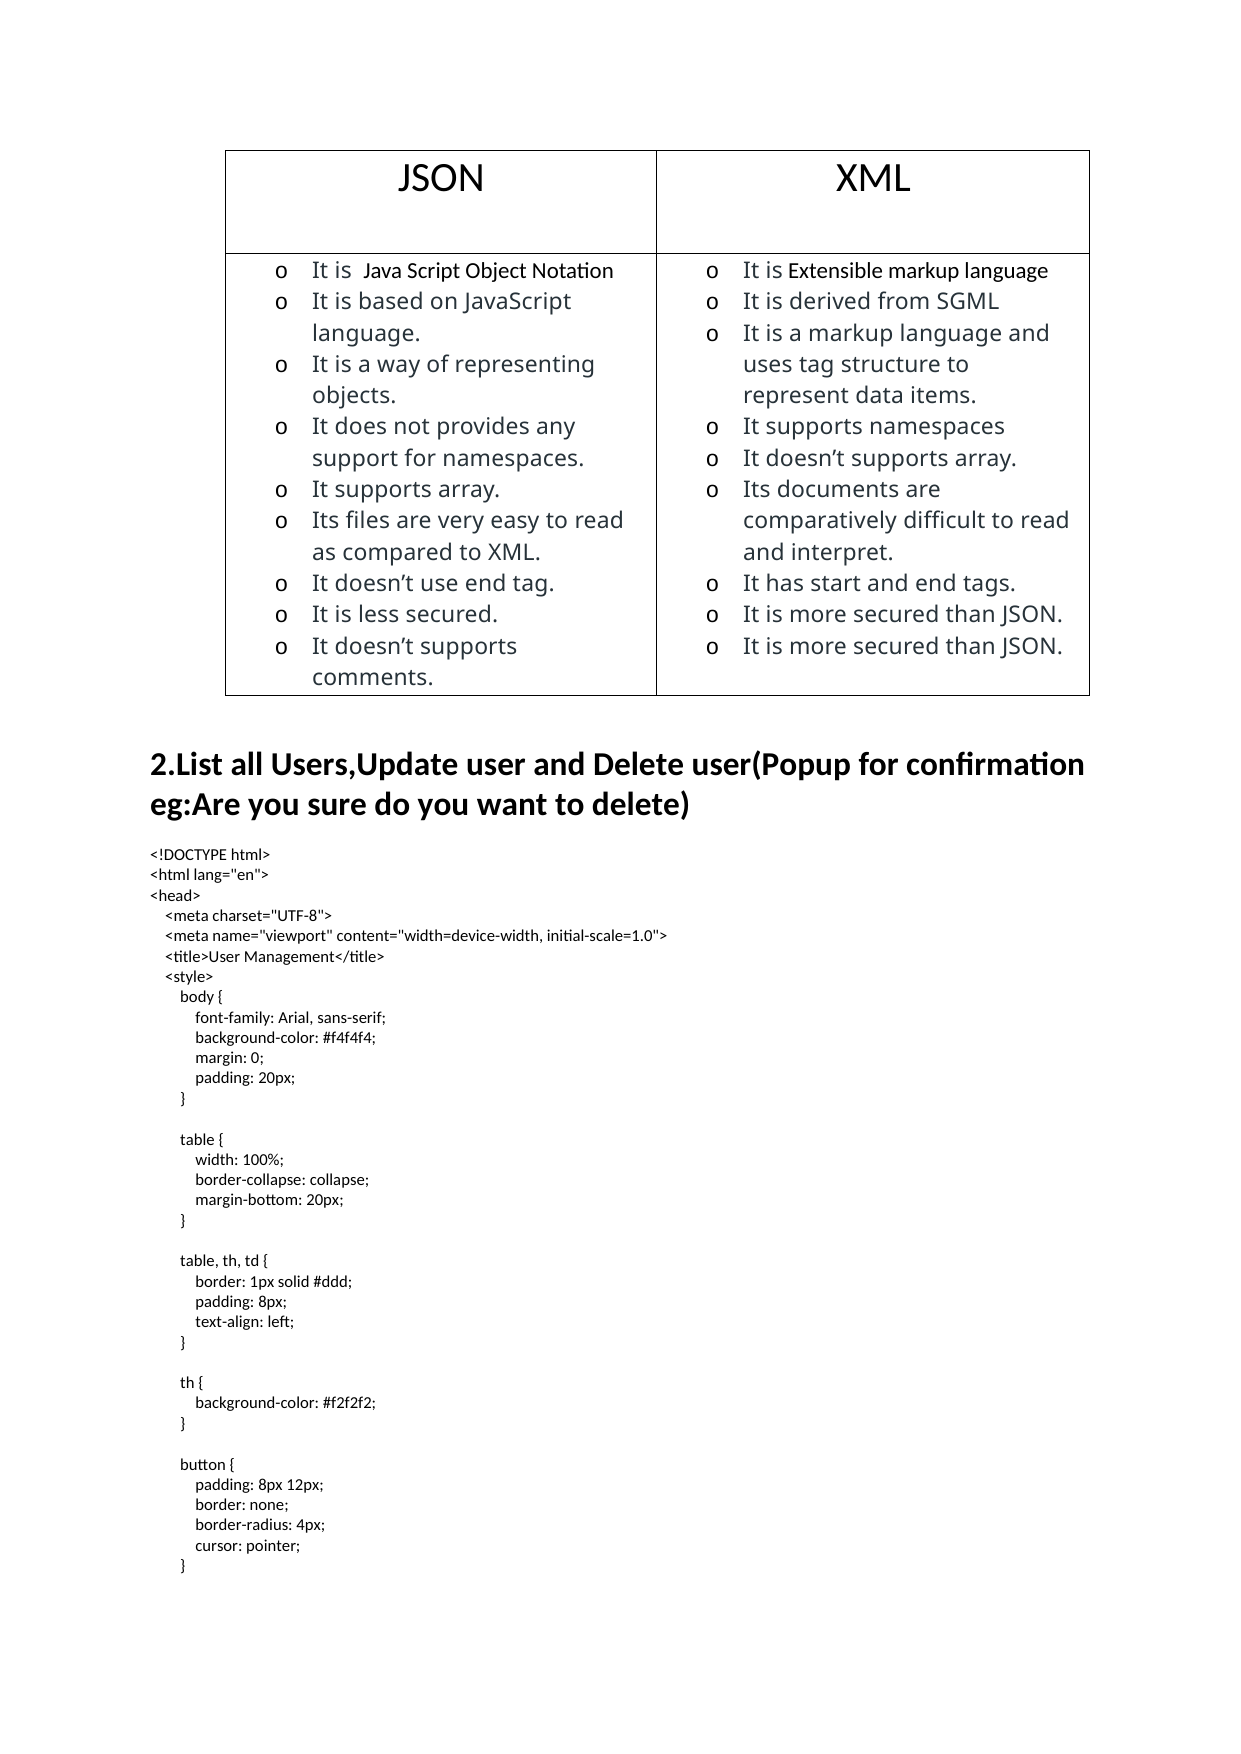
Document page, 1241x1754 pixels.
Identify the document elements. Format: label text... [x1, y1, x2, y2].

table_header XML [657, 151, 1089, 253]
text <html lang="en"> [150, 865, 1090, 885]
text <!DOCTYPE html> [150, 844, 1090, 865]
text <meta name="viewport" content="width=device-width, initial-scale=1.0"> [150, 926, 1090, 946]
text } [150, 1555, 1090, 1576]
text background-color: #f4f4f4; [150, 1027, 1090, 1047]
text border: none; [150, 1494, 1090, 1515]
text button { [150, 1454, 1090, 1474]
text width: 100%; [150, 1149, 1090, 1169]
text 2.List all Users,Update user and Delete user(Popup for confirmation eg:Are you sure do you want to delete) [150, 743, 1090, 824]
text padding: 20px; [150, 1068, 1090, 1088]
text <head> [150, 885, 1090, 905]
text border-collapse: collapse; [150, 1169, 1090, 1190]
text border-radius: 4px; [150, 1515, 1090, 1535]
table_header JSON [226, 151, 656, 253]
text body { [150, 987, 1090, 1007]
text } [150, 1413, 1090, 1433]
text border: 1px solid #ddd; [150, 1271, 1090, 1291]
text <style> [150, 966, 1090, 987]
text } [150, 1088, 1090, 1108]
text font-family: Arial, sans-serif; [150, 1007, 1090, 1027]
text margin: 0; [150, 1047, 1090, 1068]
text <title>User Management</title> [150, 946, 1090, 966]
text margin-bottom: 20px; [150, 1190, 1090, 1210]
table_cell It is Java Script Object Notation It is based on JavaScript language. It is a way of representing objects. It does not provides any support for namespaces. It supports array. Its files are very easy to read as compared to XML. It doesn’t use end tag. It is less secured. It doesn’t supports comments. [226, 254, 656, 695]
text text-align: left; [150, 1312, 1090, 1332]
text table { [150, 1129, 1090, 1149]
text <meta charset="UTF-8"> [150, 905, 1090, 926]
text background-color: #f2f2f2; [150, 1393, 1090, 1413]
text padding: 8px 12px; [150, 1474, 1090, 1494]
text table, th, td { [150, 1251, 1090, 1271]
text } [150, 1210, 1090, 1230]
text th { [150, 1372, 1090, 1393]
text padding: 8px; [150, 1291, 1090, 1312]
text } [150, 1332, 1090, 1352]
table_cell It is Extensible markup language It is derived from SGML It is a markup language and uses tag structure to represent data items. It supports namespaces It doesn’t supports array. Its documents are comparatively difficult to read and interpret. It has start and end tags. It is more secured than JSON. It is more secured than JSON. [657, 254, 1089, 695]
text cursor: pointer; [150, 1535, 1090, 1555]
